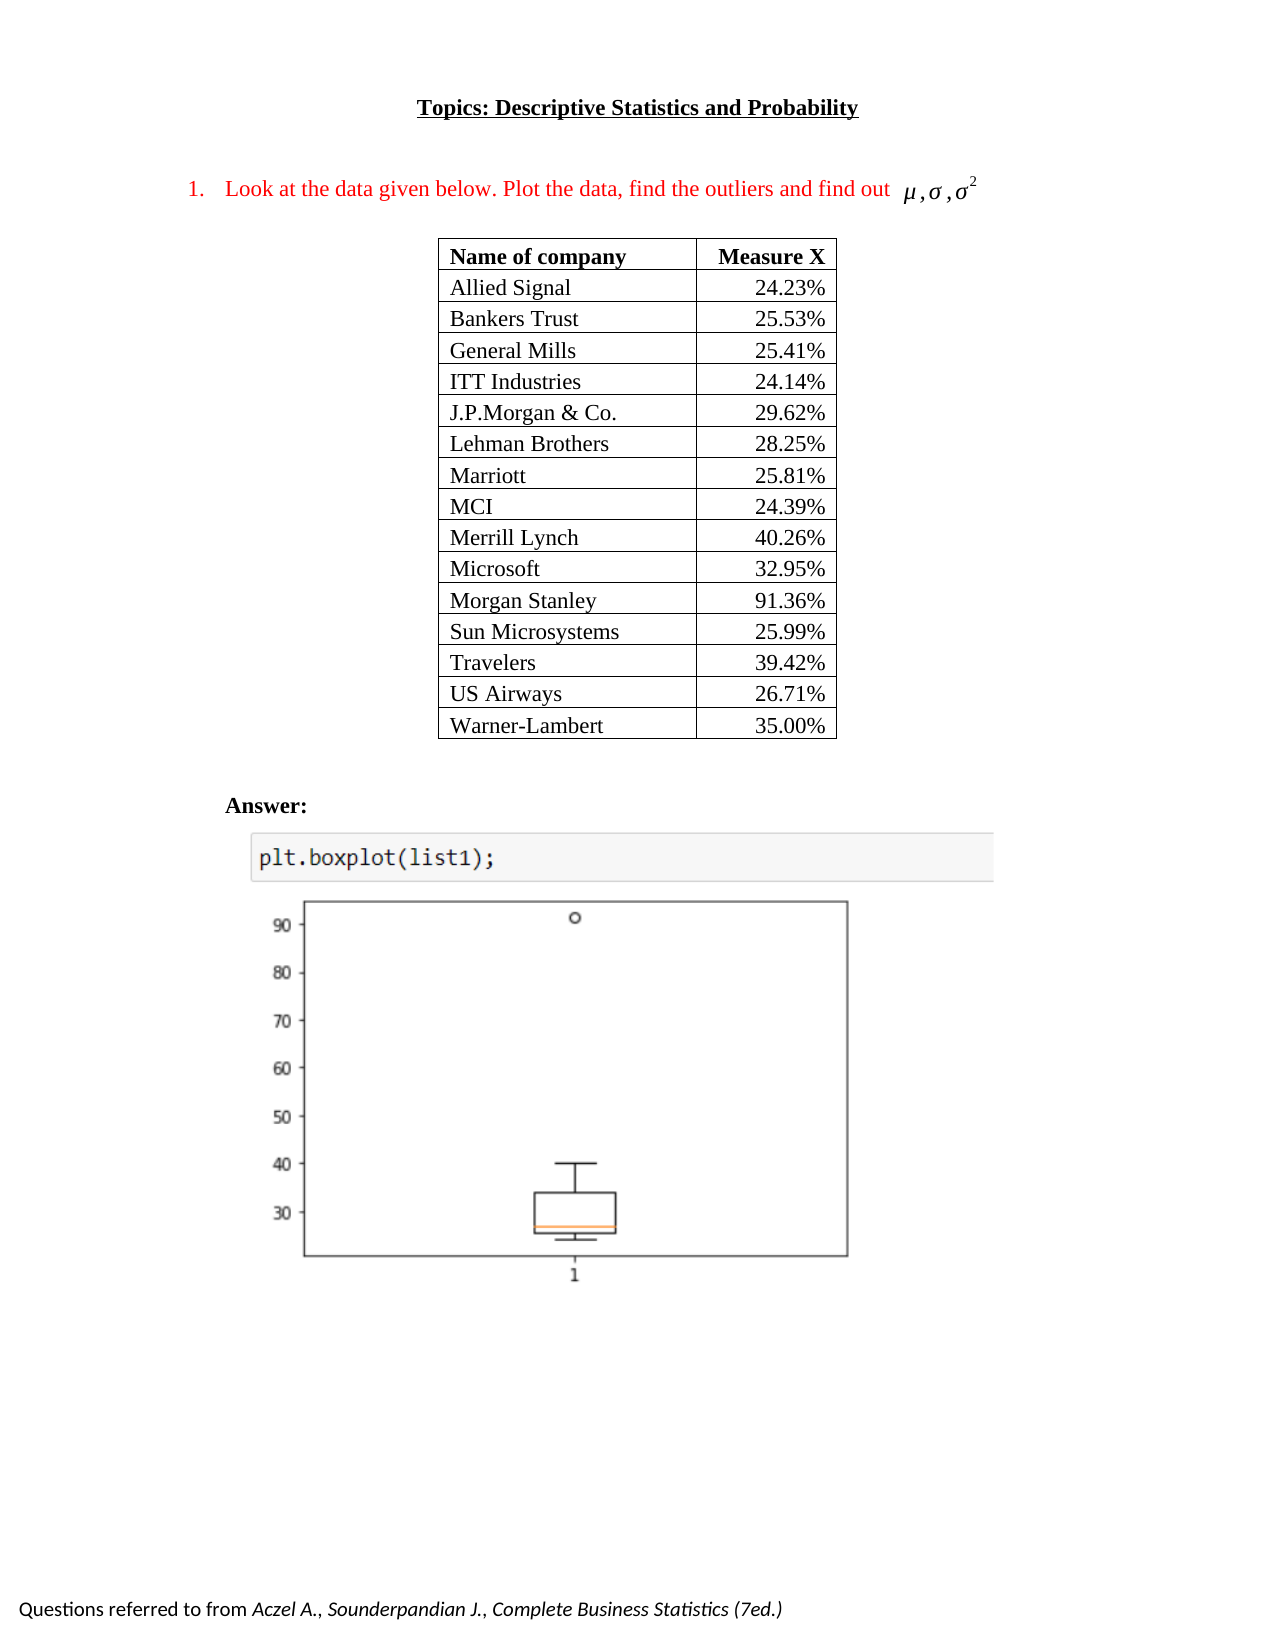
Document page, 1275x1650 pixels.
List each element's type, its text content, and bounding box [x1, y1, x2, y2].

table_cell 24.23% [697, 270, 836, 301]
table_cell Allied Signal [439, 270, 696, 301]
table_header Measure X [697, 239, 836, 269]
table_header Name of company [439, 239, 696, 269]
table_cell 24.14% [697, 364, 836, 394]
table_cell Lehman Brothers [439, 427, 696, 457]
table_cell 32.95% [697, 552, 836, 582]
table_cell Bankers Trust [439, 302, 696, 332]
table_cell Merrill Lynch [439, 520, 696, 551]
table_cell 39.42% [697, 645, 836, 676]
table_cell Sun Microsystems [439, 614, 696, 644]
list Look at the data given below. Plot the data, find the outliers and find out [187, 173, 1125, 204]
table_cell Microsoft [439, 552, 696, 582]
table_cell 28.25% [697, 427, 836, 457]
table_cell Marriott [439, 458, 696, 488]
table_cell 91.36% [697, 583, 836, 613]
table_cell 24.39% [697, 489, 836, 519]
table_cell 29.62% [697, 395, 836, 426]
table_cell 26.71% [697, 677, 836, 707]
text Topics: Descriptive Statistics and Probability [150, 94, 1125, 120]
table_cell 35.00% [697, 708, 836, 738]
table_cell US Airways [439, 677, 696, 707]
table_cell Travelers [439, 645, 696, 676]
table_cell 25.99% [697, 614, 836, 644]
table_cell Warner-Lambert [439, 708, 696, 738]
table_cell ITT Industries [439, 364, 696, 394]
table_cell 25.53% [697, 302, 836, 332]
table_cell Morgan Stanley [439, 583, 696, 613]
table_cell General Mills [439, 333, 696, 363]
table_cell J.P.Morgan & Co. [439, 395, 696, 426]
table_cell 25.41% [697, 333, 836, 363]
table_cell 40.26% [697, 520, 836, 551]
table_cell 25.81% [697, 458, 836, 488]
list Answer: [225, 792, 1125, 818]
table_cell MCI [439, 489, 696, 519]
